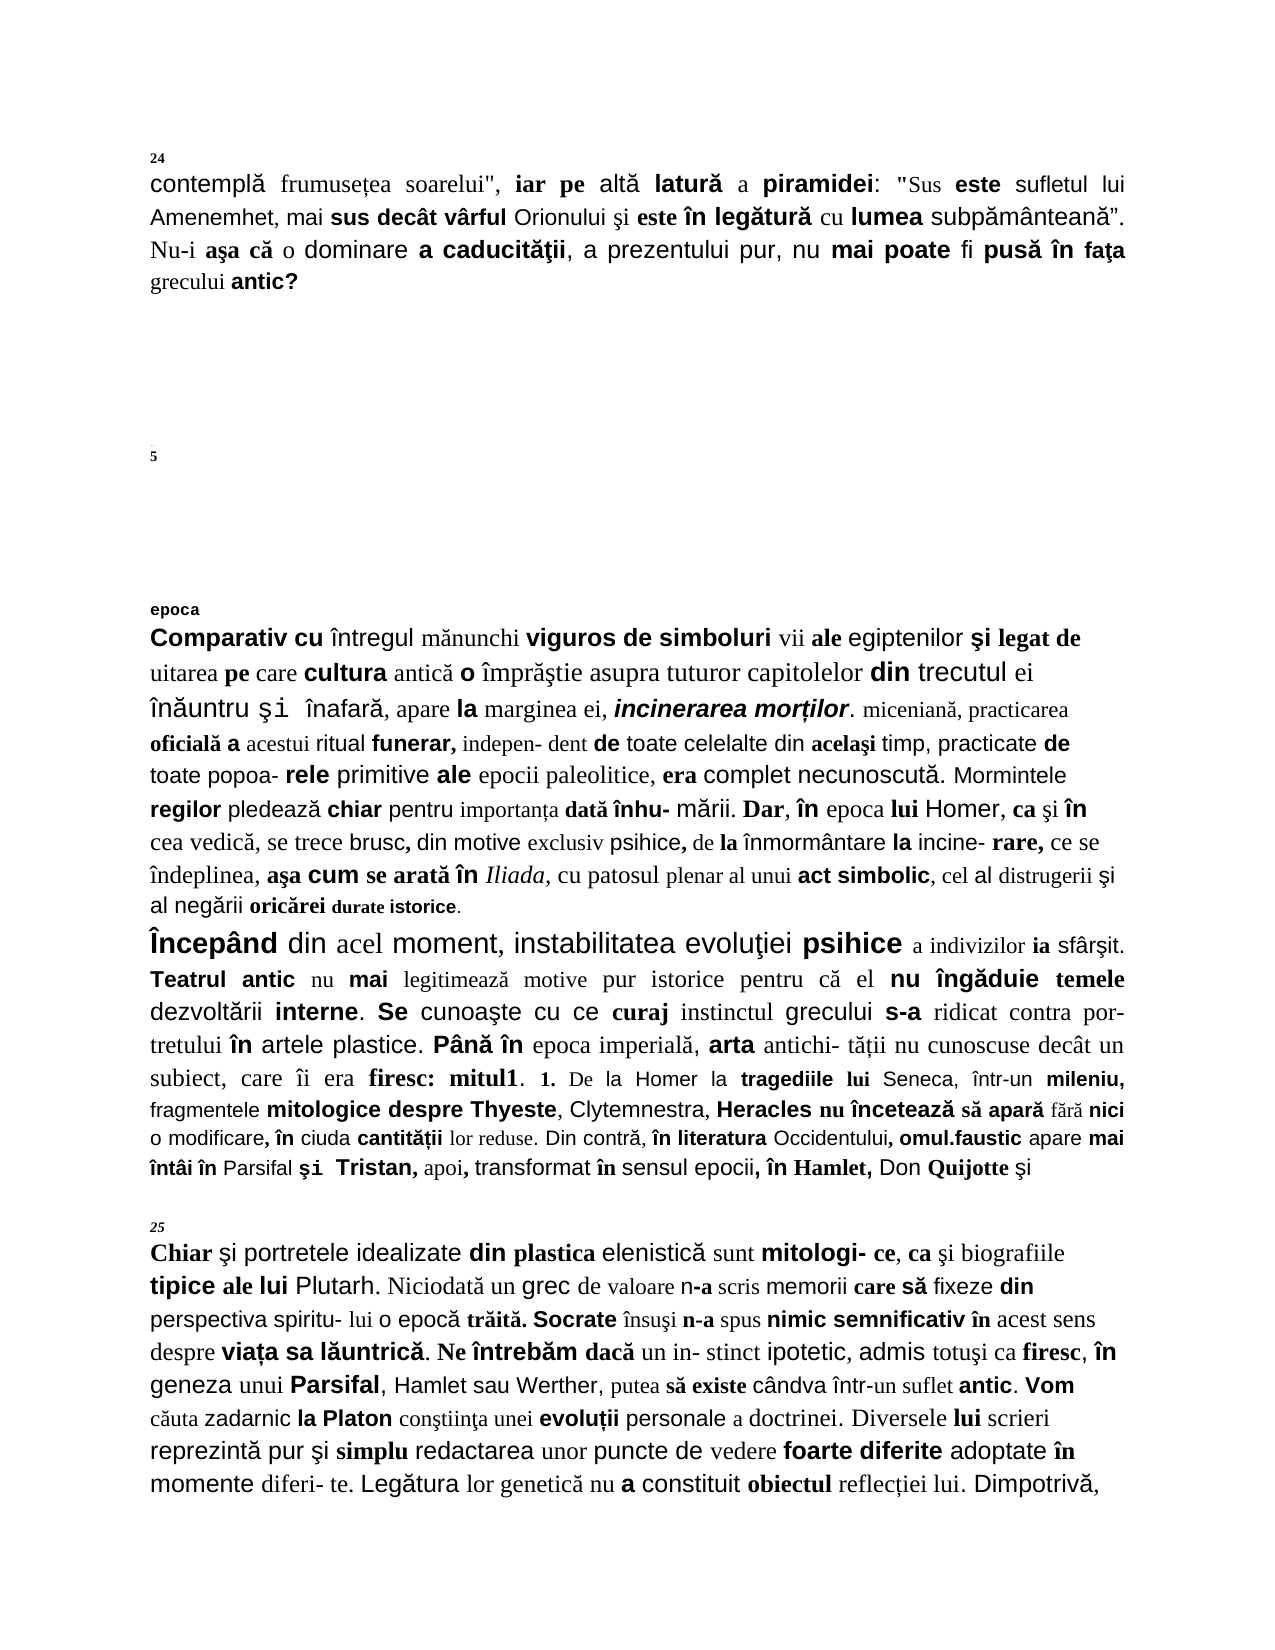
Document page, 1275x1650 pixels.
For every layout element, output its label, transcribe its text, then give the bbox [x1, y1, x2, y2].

text contemplă frumusețea soarelui", iar pe altă latură a piramidei: "Sus este sufletul lui Amenemhet, mai sus decât vârful Orionului şi este în legătură cu lumea subpământeană”. Nu-i aşa că o dominare a caducităţii, a prezentului pur, nu mai poate fi pusă în faţa grecului antic? [150, 169, 1125, 295]
text epoca [150, 601, 1125, 620]
text 5 [150, 448, 1125, 465]
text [150, 1238, 1125, 1498]
text Comparativ cu întregul mănunchi viguros de simboluri vii ale egiptenilor şi legat de uitarea pe care cultura antică o împrăştie asupra tuturor capitolelor din trecutul ei înăuntru şi înafară, apare la marginea ei, incinerarea morților. miceniană, practicarea oficială a acestui ritual funerar, indepen- dent de toate celelalte din acelaşi timp, practicate de toate popoa- rele primitive ale epocii paleolitice, era complet necunoscută. Mormintele regilor pledează chiar pentru importanța dată înhu- mării. Dar, în epoca lui Homer, ca şi în cea vedică, se trece brusc, din motive exclusiv psihice, de la înmormântare la incine- rare, ce se îndeplinea, aşa cum se arată în Iliada, cu patosul plenar al unui act simbolic, cel al distrugerii şi al negării oricărei durate istorice. [150, 623, 1125, 919]
text 24 [150, 150, 1125, 167]
text 25 [150, 1218, 1125, 1235]
text Începând din acel moment, instabilitatea evoluţiei psihice a indivizilor ia sfârşit. Teatrul antic nu mai legitimează motive pur istorice pentru că el nu îngăduie temele dezvoltării interne. Se cunoaşte cu ce curaj instinctul grecului s-a ridicat contra por- tretului în artele plastice. Până în epoca imperială, arta antichi- tății nu cunoscuse decât un subiect, care îi era firesc: mitul1. 1. De la Homer la tragediile lui Seneca, într-un mileniu, fragmentele mitologice despre Thyeste, Clytemnestra, Heracles nu încetează să apară fără nici o modificare, în ciuda cantității lor reduse. Din contră, în literatura Occidentului, omul.faustic apare mai întâi în Parsifal şi Tristan, apoi, transformat în sensul epocii, în Hamlet, Don Quijotte şi [150, 926, 1125, 1181]
